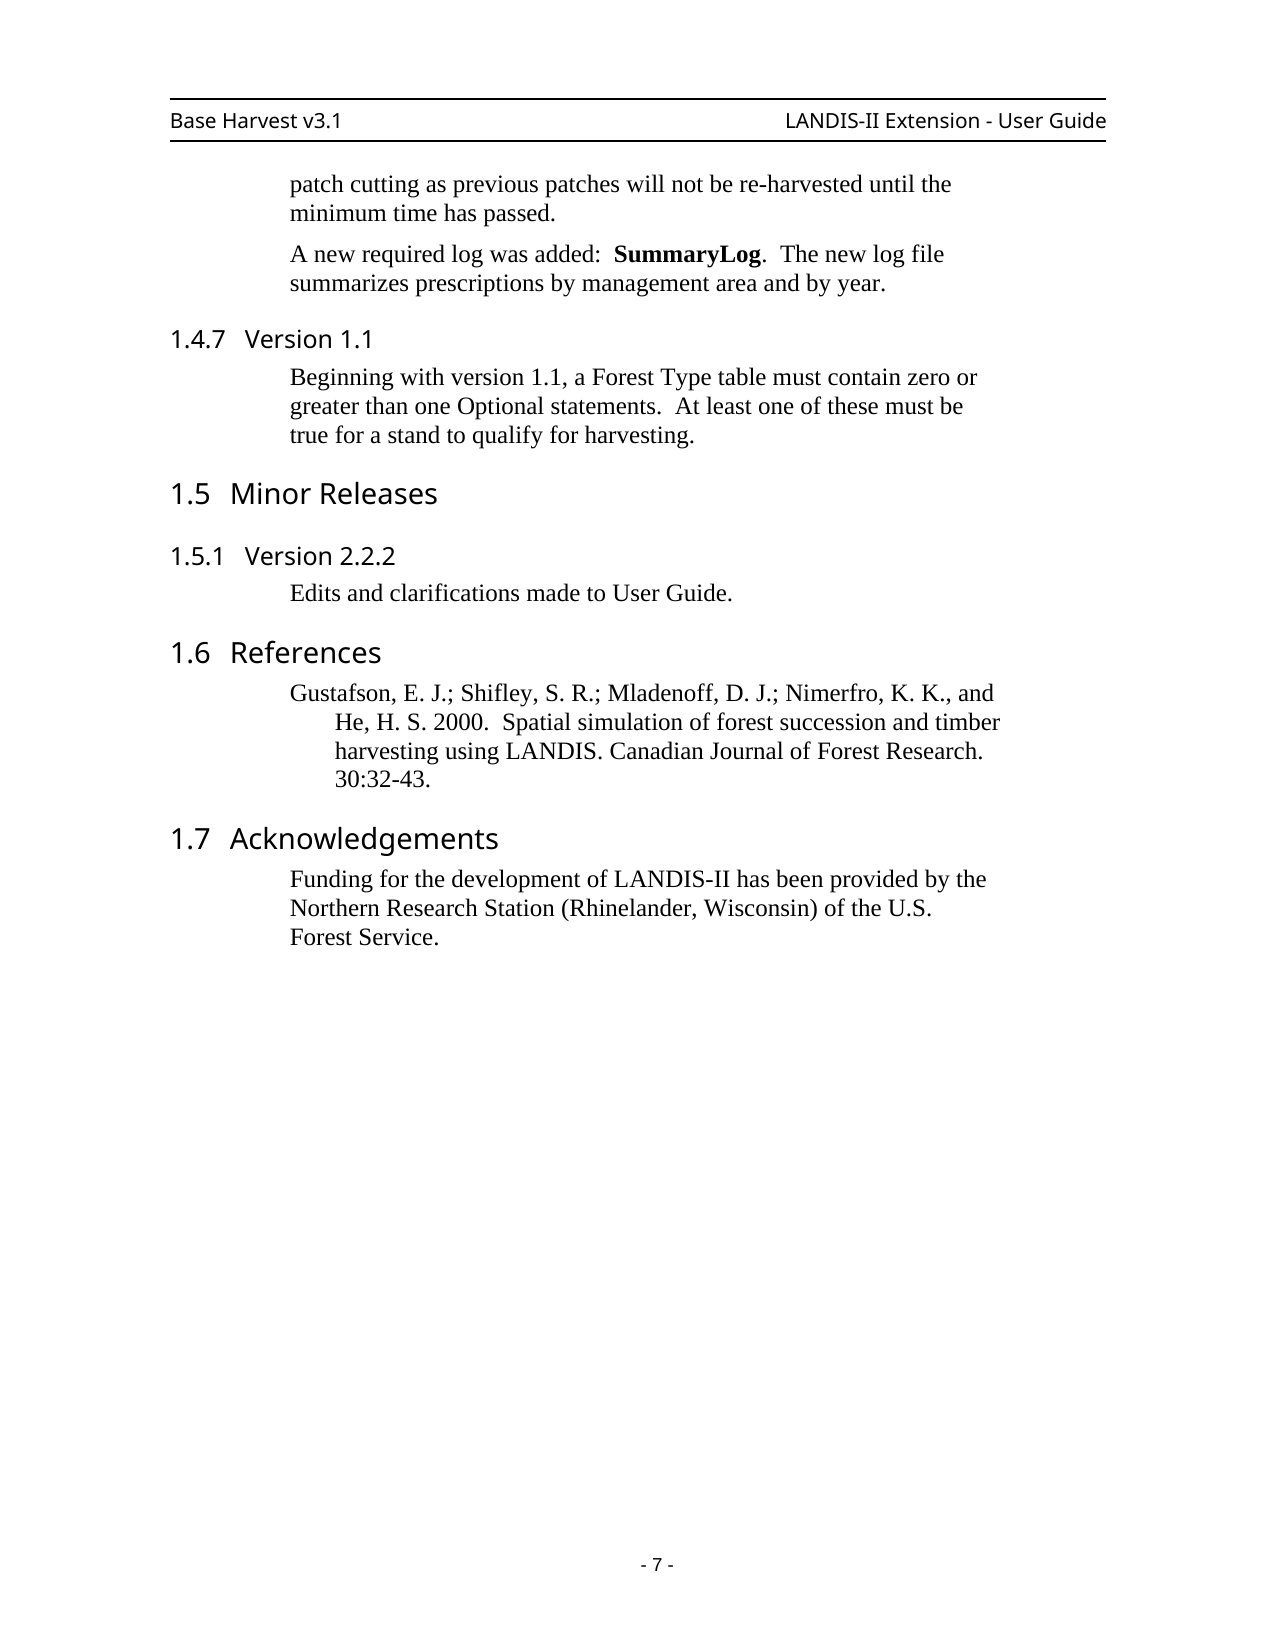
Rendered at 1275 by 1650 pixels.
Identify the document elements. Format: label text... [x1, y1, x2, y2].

subtitle Acknowledgements [169, 818, 1106, 858]
subtitle Version 1.1 [169, 322, 1106, 356]
text Gustafson, E. J.; Shifley, S. R.; Mladenoff, D. J.; Nimerfro, K. K., and He, H. S. 2000. Spatial simulation of forest succession and timber harvesting using LANDIS. Canadian Journal of Forest Research. 30:32-43. [289, 678, 1001, 793]
text Edits and clarifications made to User Guide. [289, 578, 1001, 607]
subtitle References [169, 632, 1106, 672]
subtitle Version 2.2.2 [169, 538, 1106, 572]
subtitle Minor Releases [169, 473, 1106, 513]
text A new required log was added: SummaryLog. The new log file summarizes prescriptions by management area and by year. [289, 239, 1001, 297]
text Funding for the development of LANDIS-II has been provided by the Northern Research Station (Rhinelander, Wisconsin) of the U.S. Forest Service. [289, 864, 1001, 950]
text Beginning with version 1.1, a Forest Type table must contain zero or greater than one Optional statements. At least one of these must be true for a stand to qualify for harvesting. [289, 362, 1001, 448]
